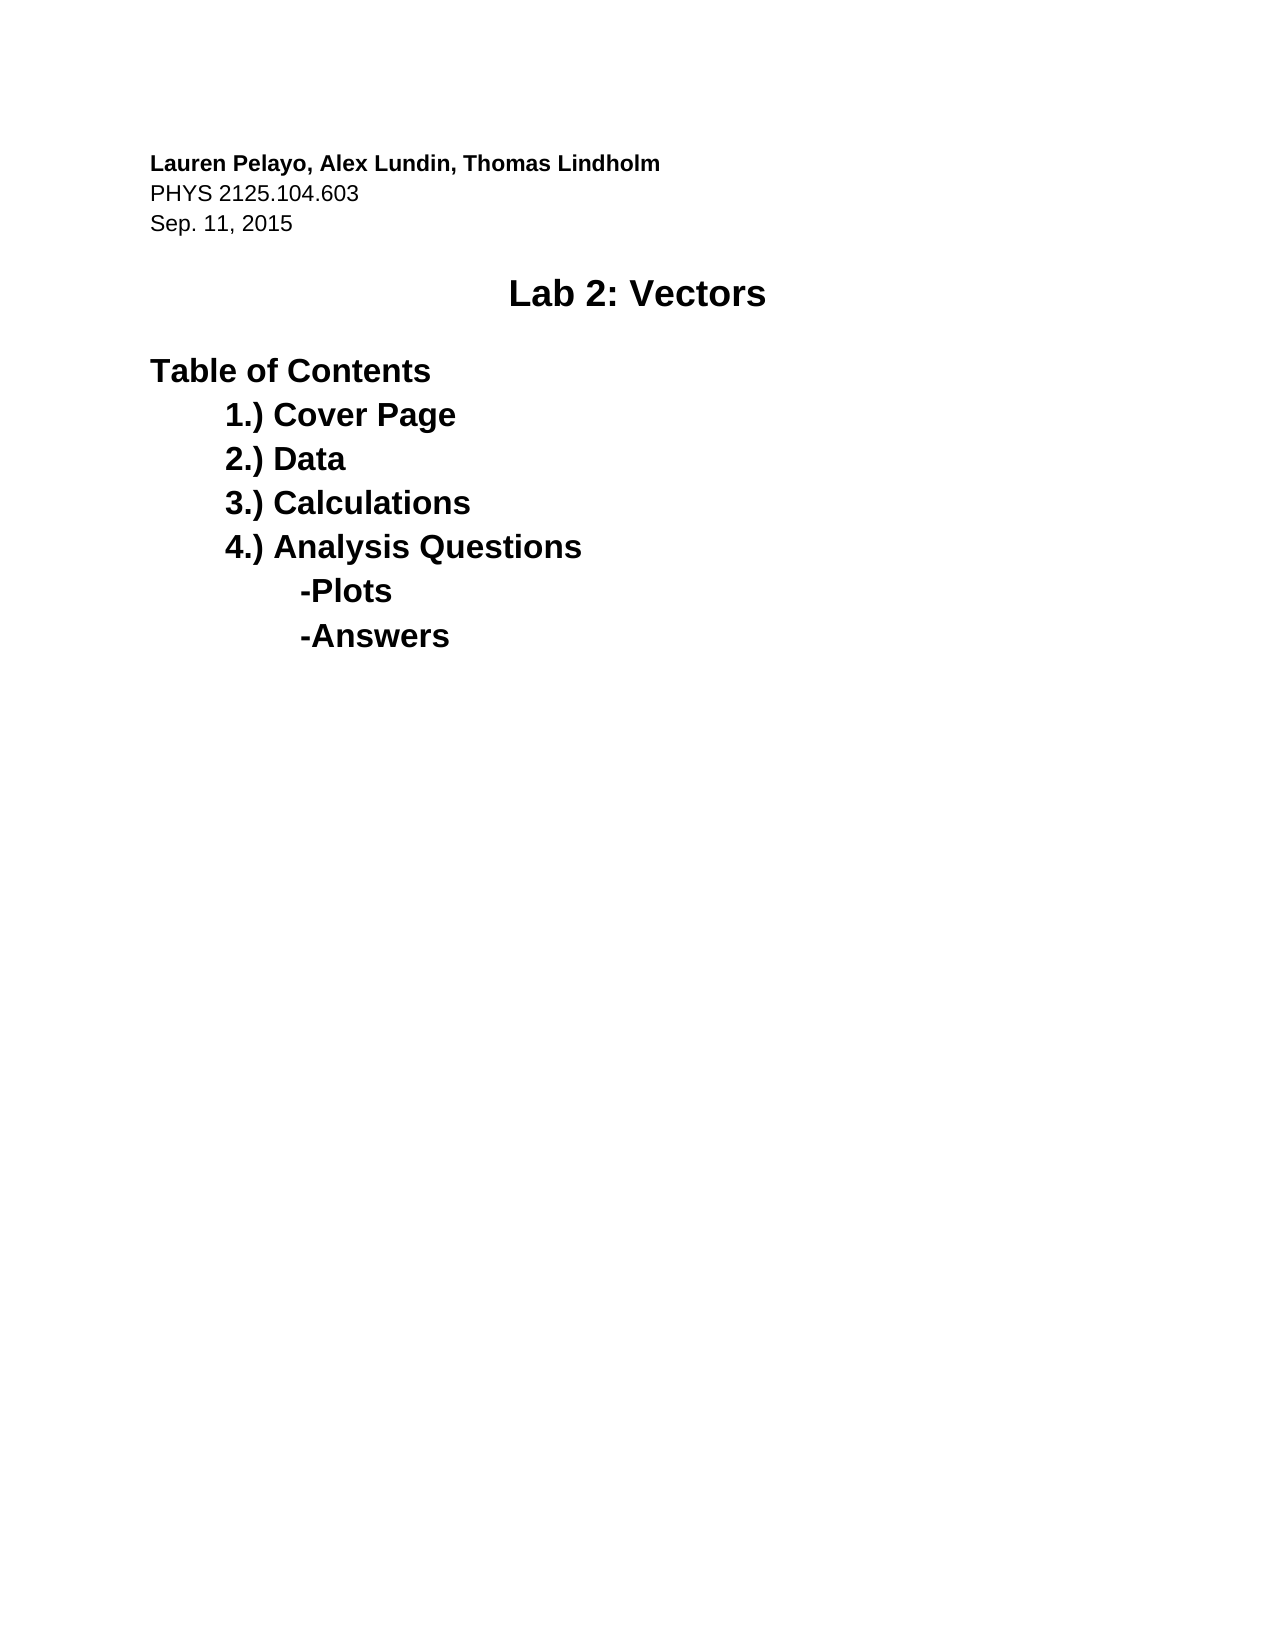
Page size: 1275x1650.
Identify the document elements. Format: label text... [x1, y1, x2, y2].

text PHYS 2125.104.603 [150, 180, 1125, 207]
text 4.) Analysis Questions [150, 527, 1125, 566]
text 3.) Calculations [150, 483, 1125, 522]
text Lab 2: Vectors [150, 271, 1125, 314]
text 1.) Cover Page [150, 395, 1125, 433]
text -Answers [150, 616, 1125, 654]
text Sep. 11, 2015 [150, 210, 1125, 237]
text -Plots [150, 571, 1125, 610]
text Table of Contents [150, 351, 1125, 389]
text Lauren Pelayo, Alex Lundin, Thomas Lindholm [150, 150, 1125, 176]
text 2.) Data [150, 439, 1125, 477]
